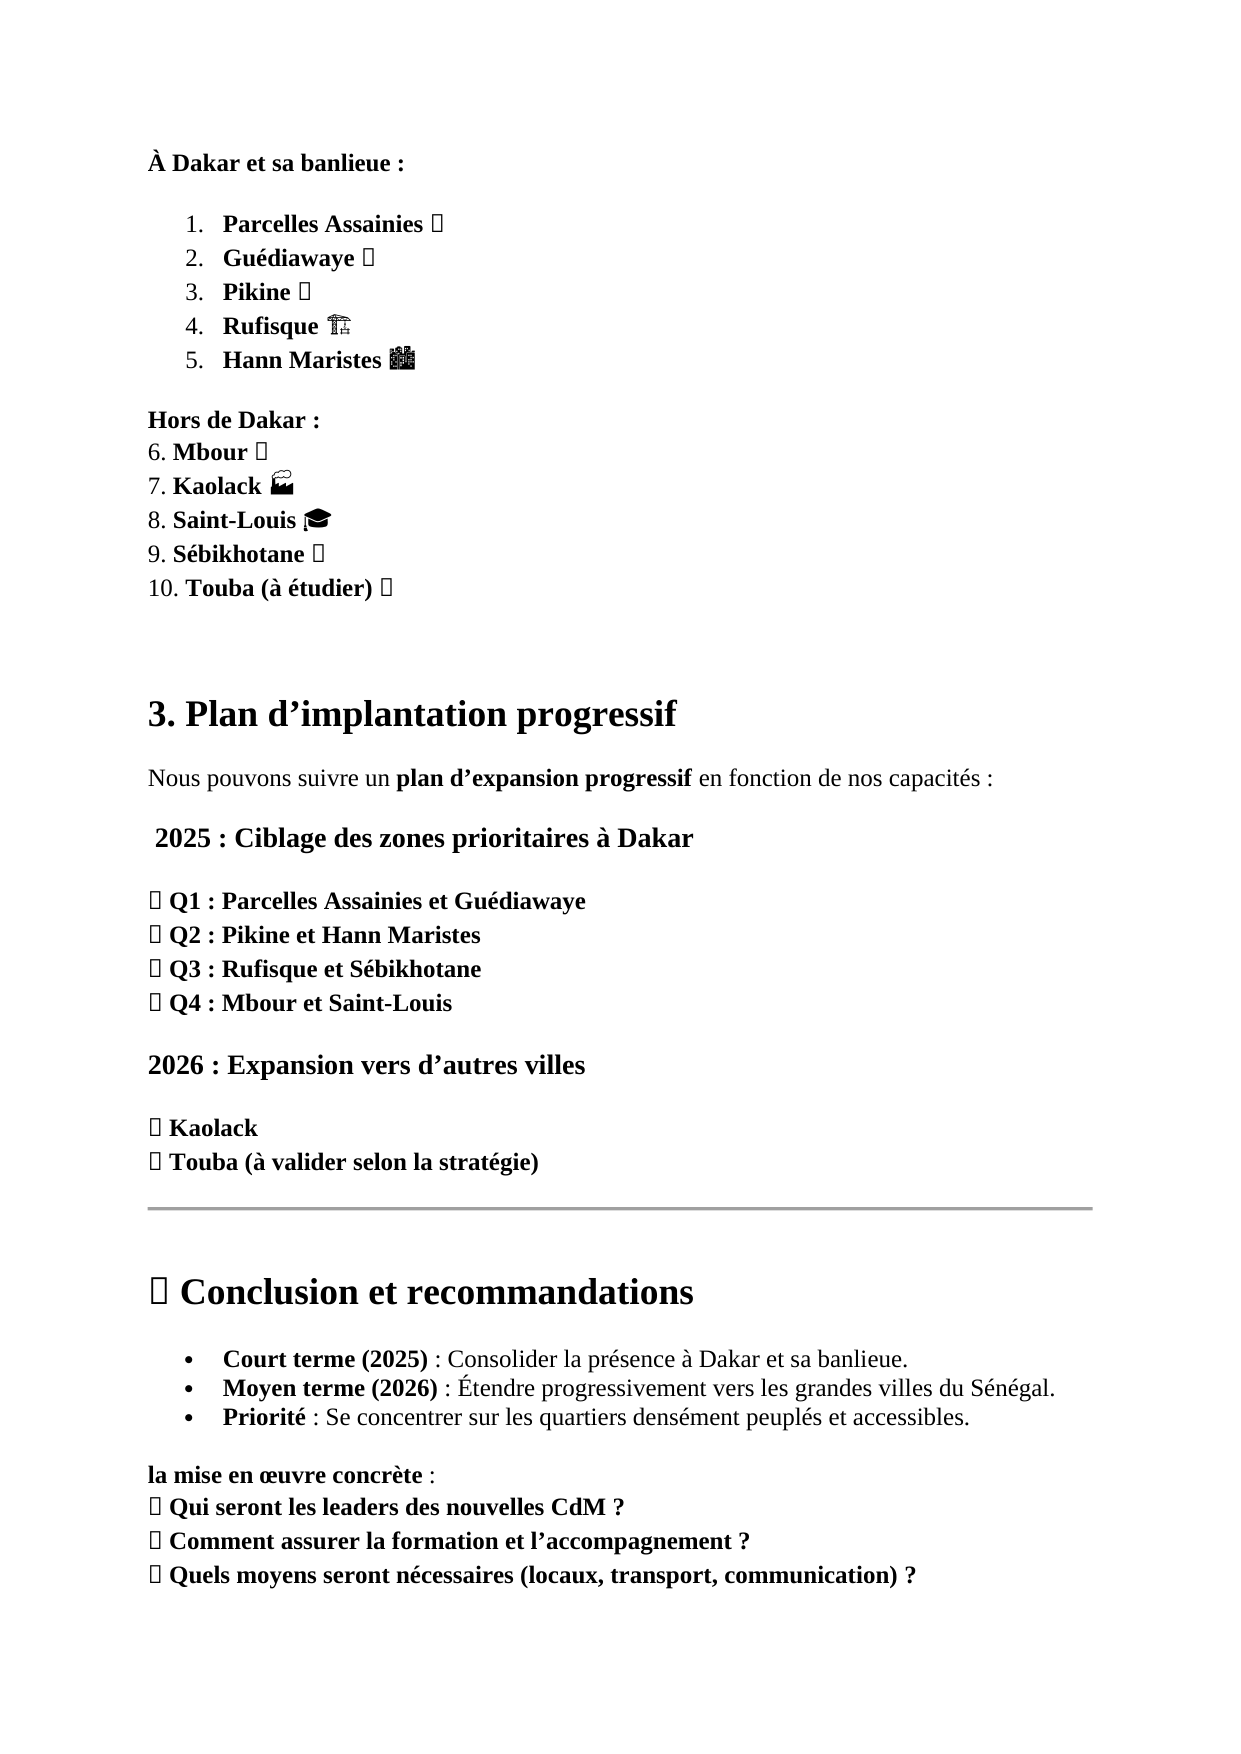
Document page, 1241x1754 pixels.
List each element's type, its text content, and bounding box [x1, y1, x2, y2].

text 2025 : Ciblage des zones prioritaires à Dakar [148, 821, 1093, 854]
text la mise en œuvre concrète : 📌 Qui seront les leaders des nouvelles CdM ? 📌 Comment assurer la formation et l’accompagnement ? 📌 Quels moyens seront nécessaires (locaux, transport, communication) ? [148, 1460, 1093, 1591]
list Parcelles Assainies 🏡 [185, 206, 1093, 239]
list Hann Maristes 🏙 [185, 342, 1093, 376]
text ✅ Q1 : Parcelles Assainies et Guédiawaye ✅ Q2 : Pikine et Hann Maristes ✅ Q3 : Rufisque et Sébikhotane ✅ Q4 : Mbour et Saint-Louis [148, 883, 1093, 1019]
text À Dakar et sa banlieue : [148, 148, 1093, 176]
text 2026 : Expansion vers d’autres villes [148, 1048, 1093, 1081]
list Court terme (2025) : Consolider la présence à Dakar et sa banlieue. [185, 1344, 1093, 1373]
text 🎯 Conclusion et recommandations [148, 1264, 1093, 1315]
text Hors de Dakar : 6. Mbour 🌊 7. Kaolack 🏭 8. Saint-Louis 🎓 9. Sébikhotane 🌾 10. Touba (à étudier) 🙏 [148, 405, 1093, 604]
text 3. Plan d’implantation progressif [148, 691, 1093, 734]
list Rufisque 🏗 [185, 308, 1093, 342]
list Priorité : Se concentrer sur les quartiers densément peuplés et accessibles. [185, 1402, 1093, 1431]
list Guédiawaye 🌆 [185, 239, 1093, 274]
list Moyen terme (2026) : Étendre progressivement vers les grandes villes du Sénégal. [185, 1373, 1093, 1402]
text ✅ Kaolack ✅ Touba (à valider selon la stratégie) [148, 1110, 1093, 1178]
list Pikine 🚆 [185, 274, 1093, 308]
text Nous pouvons suivre un plan d’expansion progressif en fonction de nos capacités : [148, 763, 1093, 792]
